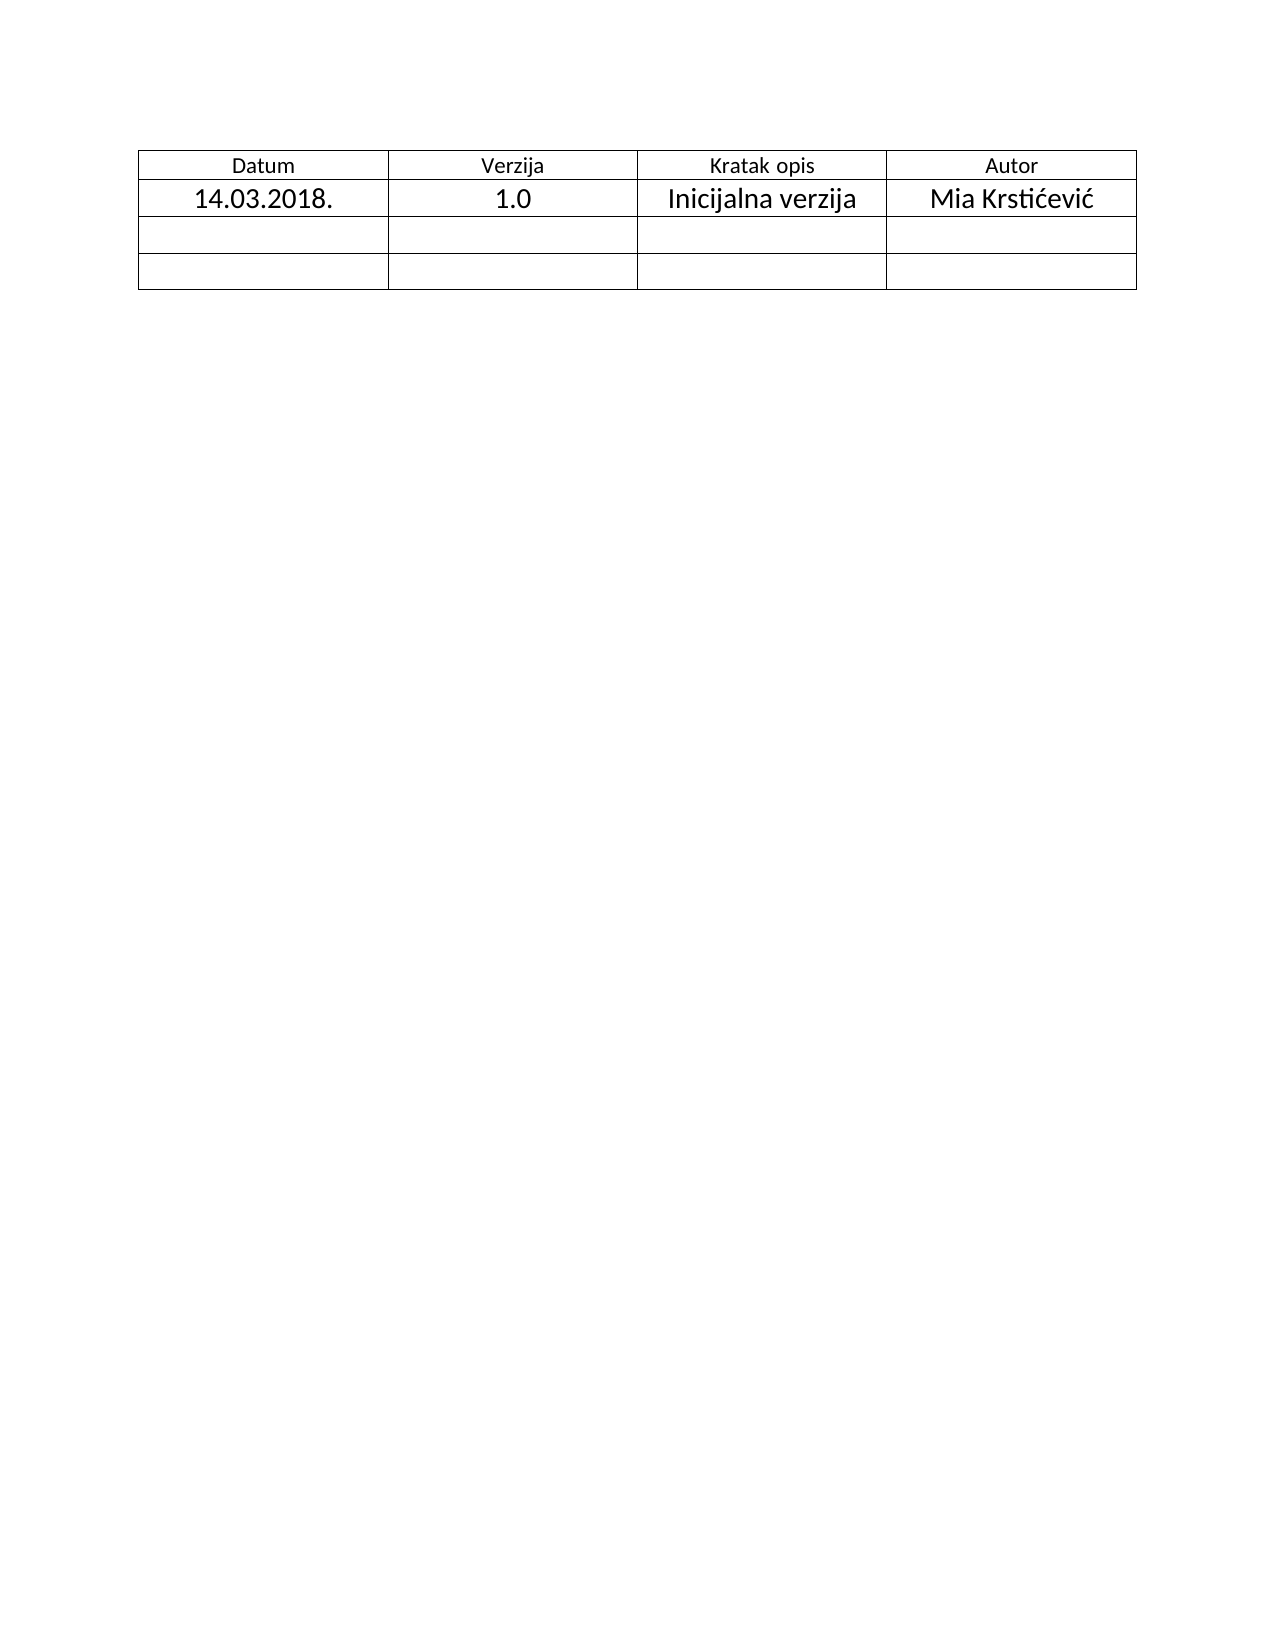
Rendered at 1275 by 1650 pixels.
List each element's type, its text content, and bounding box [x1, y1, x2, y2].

table_cell Inicijalna verzija [638, 180, 886, 216]
table_cell Mia Krstićević [887, 180, 1136, 216]
table_cell [389, 217, 637, 252]
table_cell [887, 217, 1136, 252]
table_header Verzija [389, 151, 637, 179]
table_cell 14.03.2018. [139, 180, 388, 216]
table_cell [638, 254, 886, 289]
table_cell 1.0 [389, 180, 637, 216]
table_cell [139, 254, 388, 289]
table_cell [389, 254, 637, 289]
table_header Kratak opis [638, 151, 886, 179]
table_cell [887, 254, 1136, 289]
table_cell [139, 217, 388, 252]
table_header Datum [139, 151, 388, 179]
table_cell [638, 217, 886, 252]
table_header Autor [887, 151, 1136, 179]
